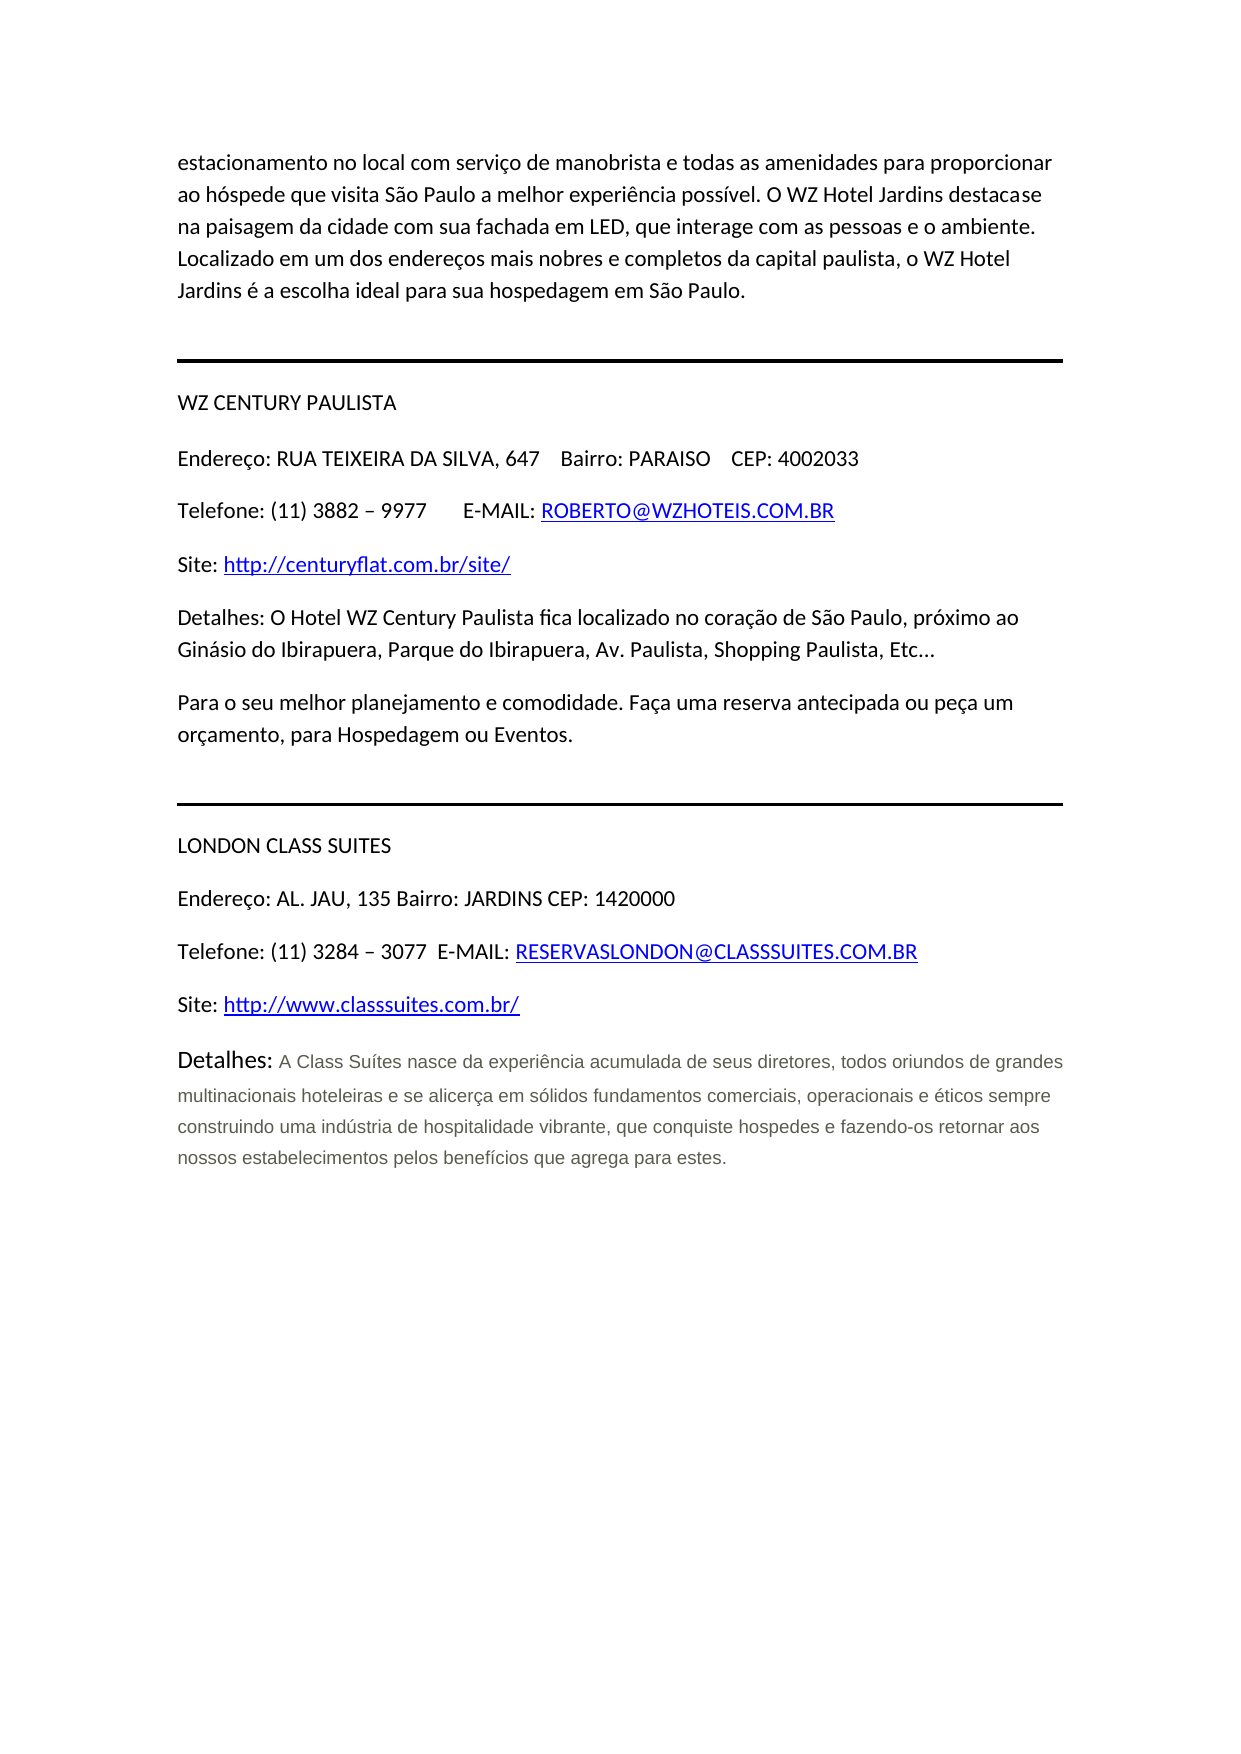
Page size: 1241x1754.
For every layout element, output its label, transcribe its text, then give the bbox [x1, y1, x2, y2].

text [177, 148, 1063, 304]
text LONDON CLASS SUITES [177, 831, 1063, 859]
text Detalhes: A Class Suítes nasce da experiência acumulada de seus diretores, todos oriundos de grandes multinacionais hoteleiras e se alicerça em sólidos fundamentos comerciais, operacionais e éticos sempre construindo uma indústria de hospitalidade vibrante, que conquiste hospedes e fazendo-os retornar aos nossos estabelecimentos pelos benefícios que agrega para estes. [177, 1043, 1063, 1168]
text Endereço: AL. JAU, 135 Bairro: JARDINS CEP: 1420000 [177, 884, 1063, 912]
text Telefone: (11) 3284 – 3077 E-MAIL: RESERVASLONDON@CLASSSUITES.COM.BR [177, 937, 1063, 965]
text Site: http://centuryflat.com.br/site/ [177, 550, 1063, 578]
text Para o seu melhor planejamento e comodidade. Faça uma reserva antecipada ou peça um orçamento, para Hospedagem ou Eventos. [177, 688, 1063, 748]
text Endereço: RUA TEIXEIRA DA SILVA, 647 Bairro: PARAISO CEP: 4002033 [177, 444, 1063, 472]
text Detalhes: O Hotel WZ Century Paulista fica localizado no coração de São Paulo, próximo ao Ginásio do Ibirapuera, Parque do Ibirapuera, Av. Paulista, Shopping Paulista, Etc... [177, 603, 1063, 663]
text Telefone: (11) 3882 – 9977 E-MAIL: ROBERTO@WZHOTEIS.COM.BR [177, 497, 1063, 525]
text WZ CENTURY PAULISTA [177, 388, 1063, 416]
text Site: http://www.classsuites.com.br/ [177, 990, 1063, 1018]
